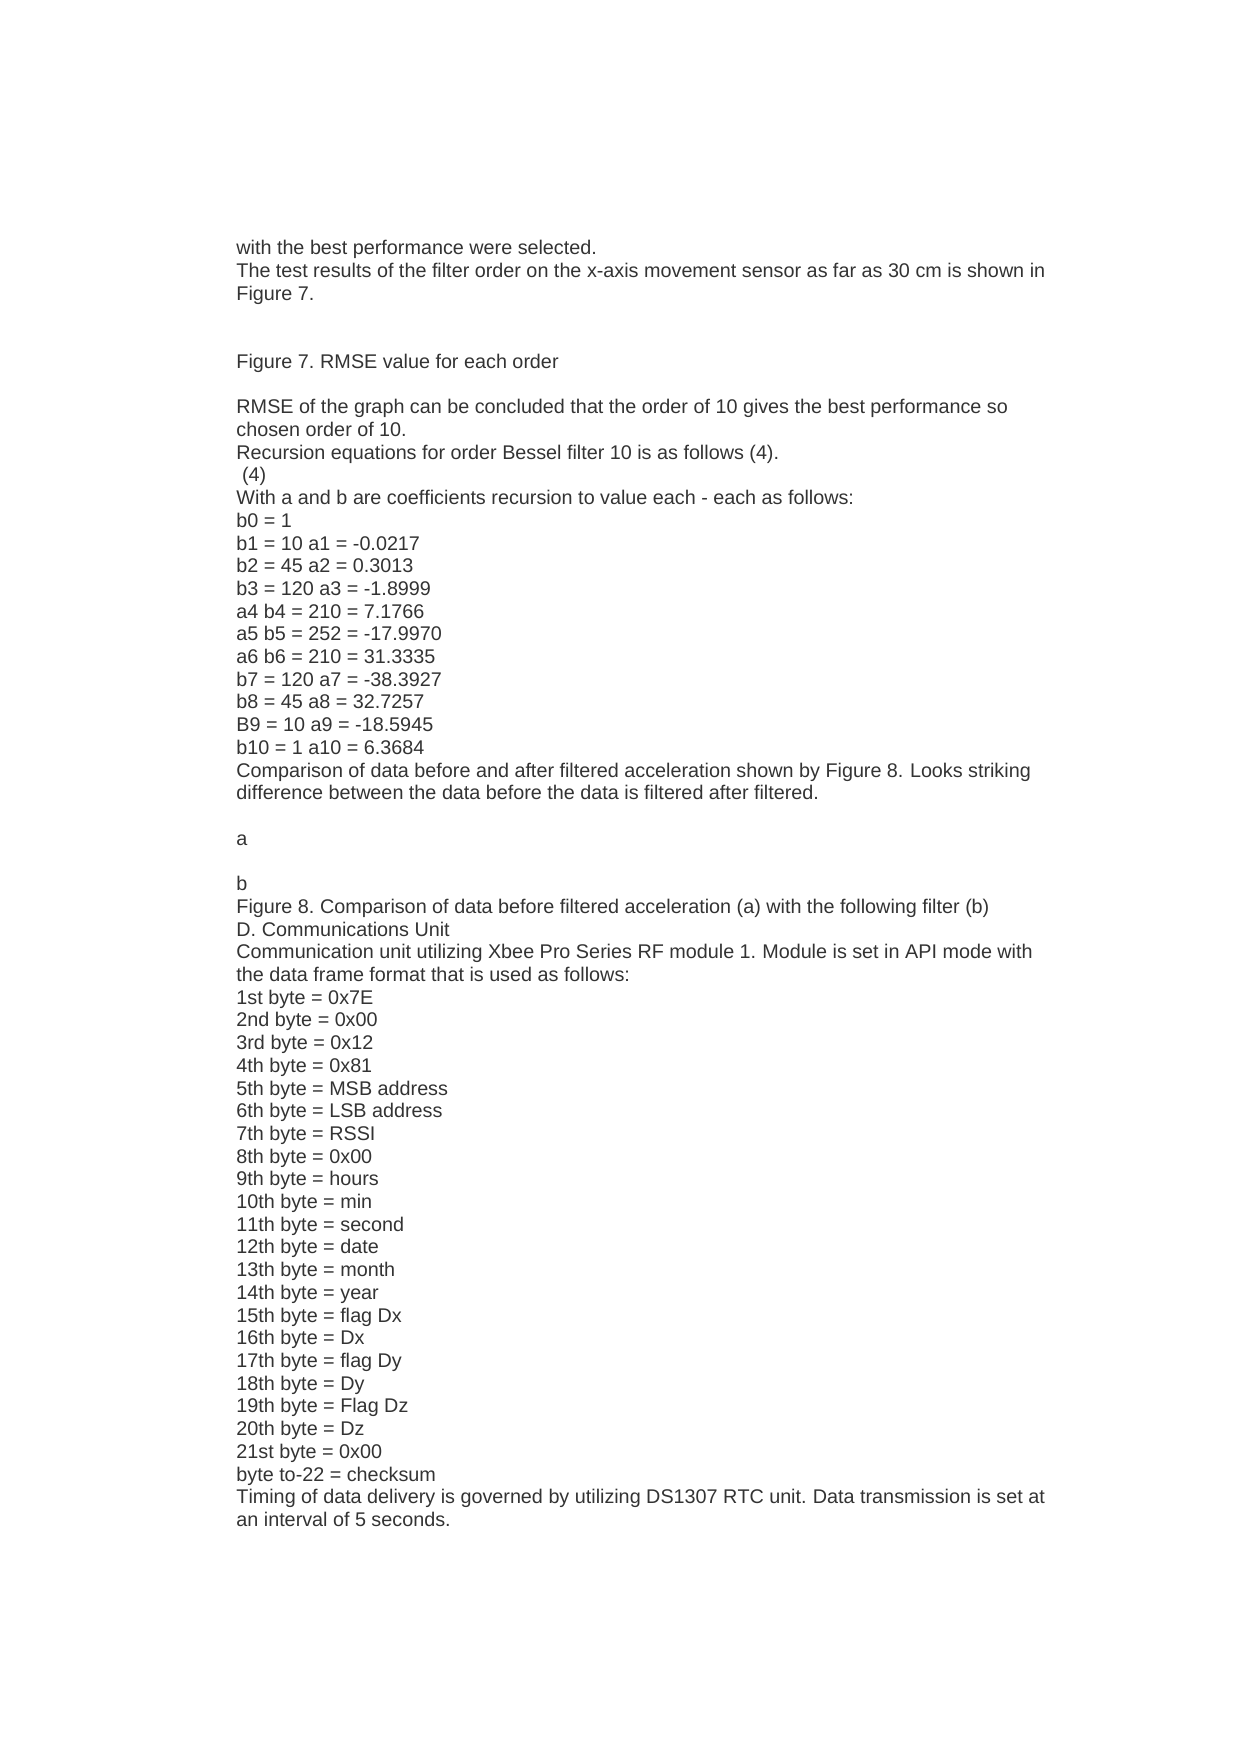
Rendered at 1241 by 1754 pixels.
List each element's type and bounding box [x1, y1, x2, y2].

text [236, 236, 1063, 1559]
